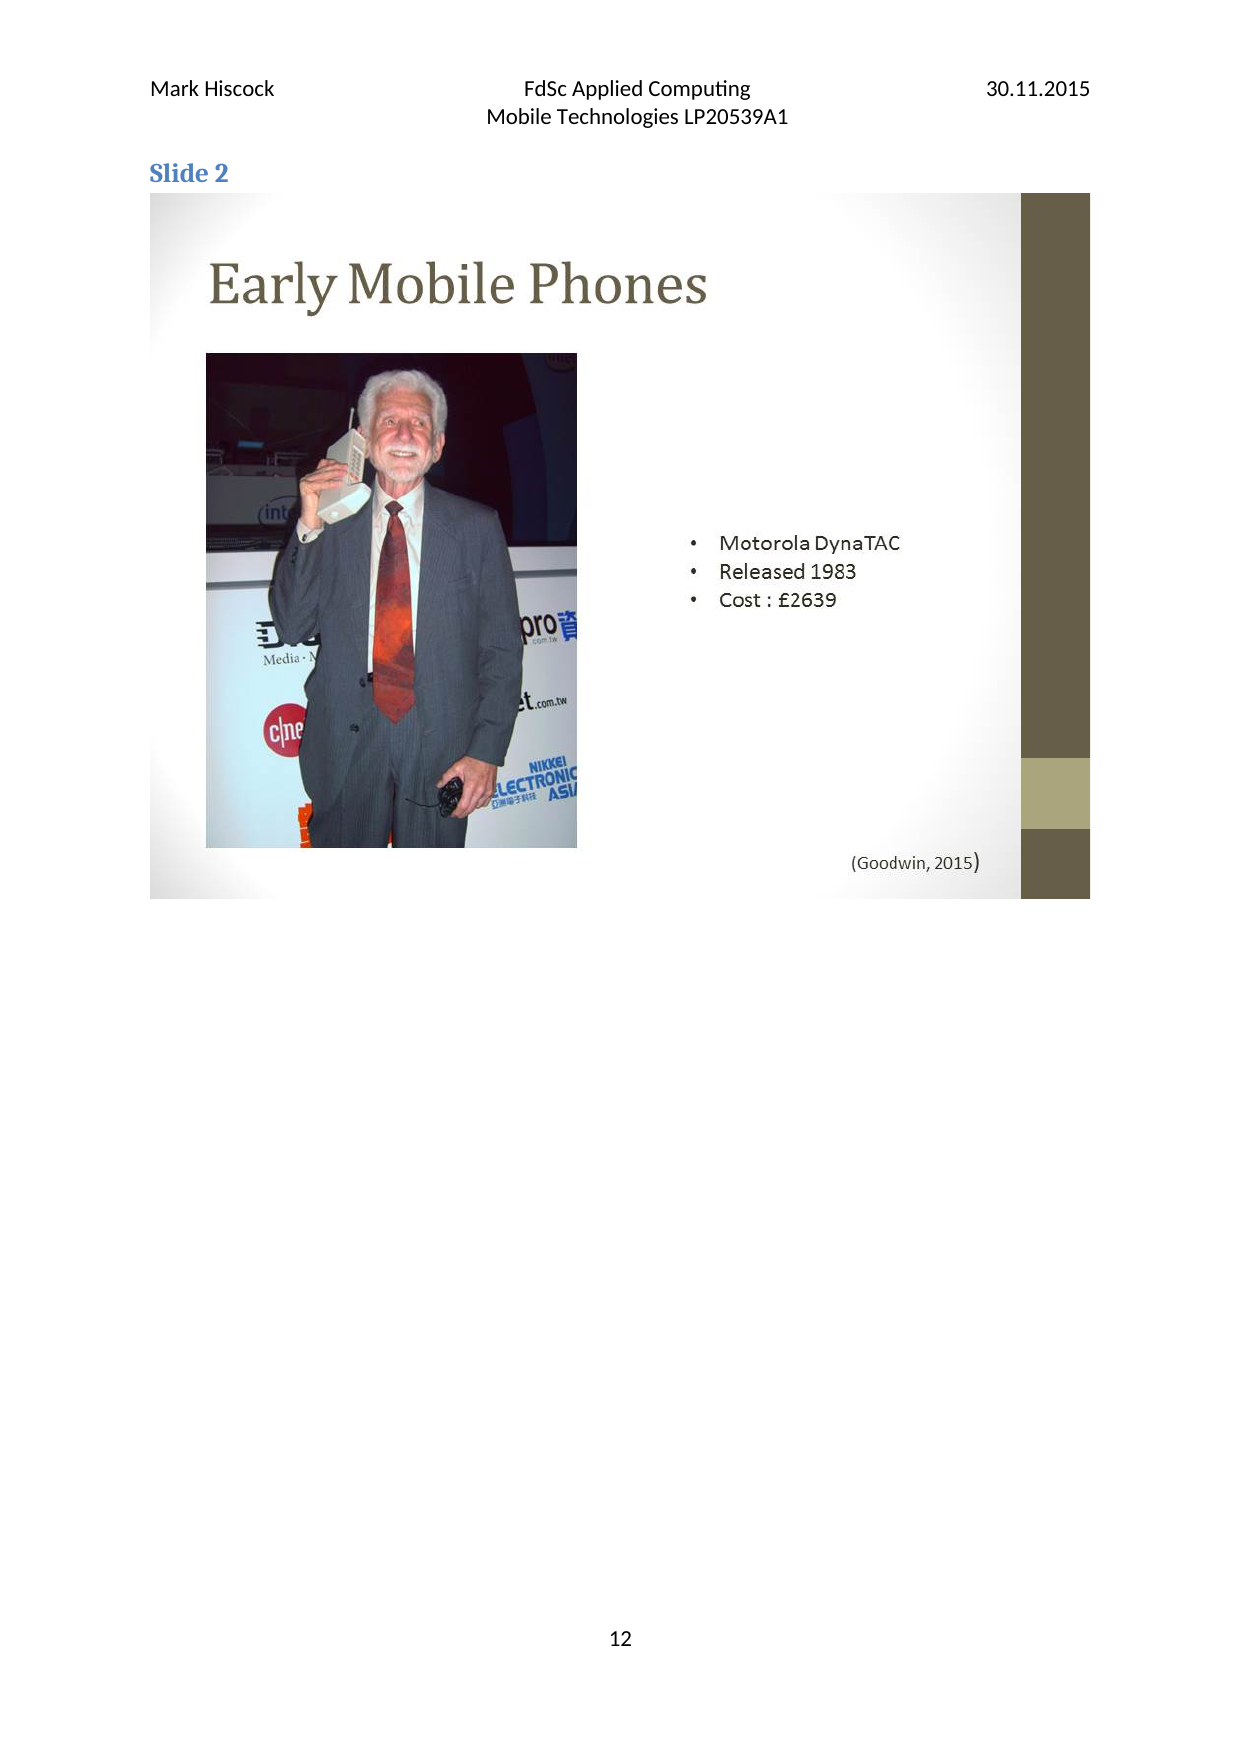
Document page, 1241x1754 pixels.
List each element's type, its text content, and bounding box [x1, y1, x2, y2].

subtitle Slide 2 [150, 158, 1090, 189]
picture [150, 193, 1091, 899]
